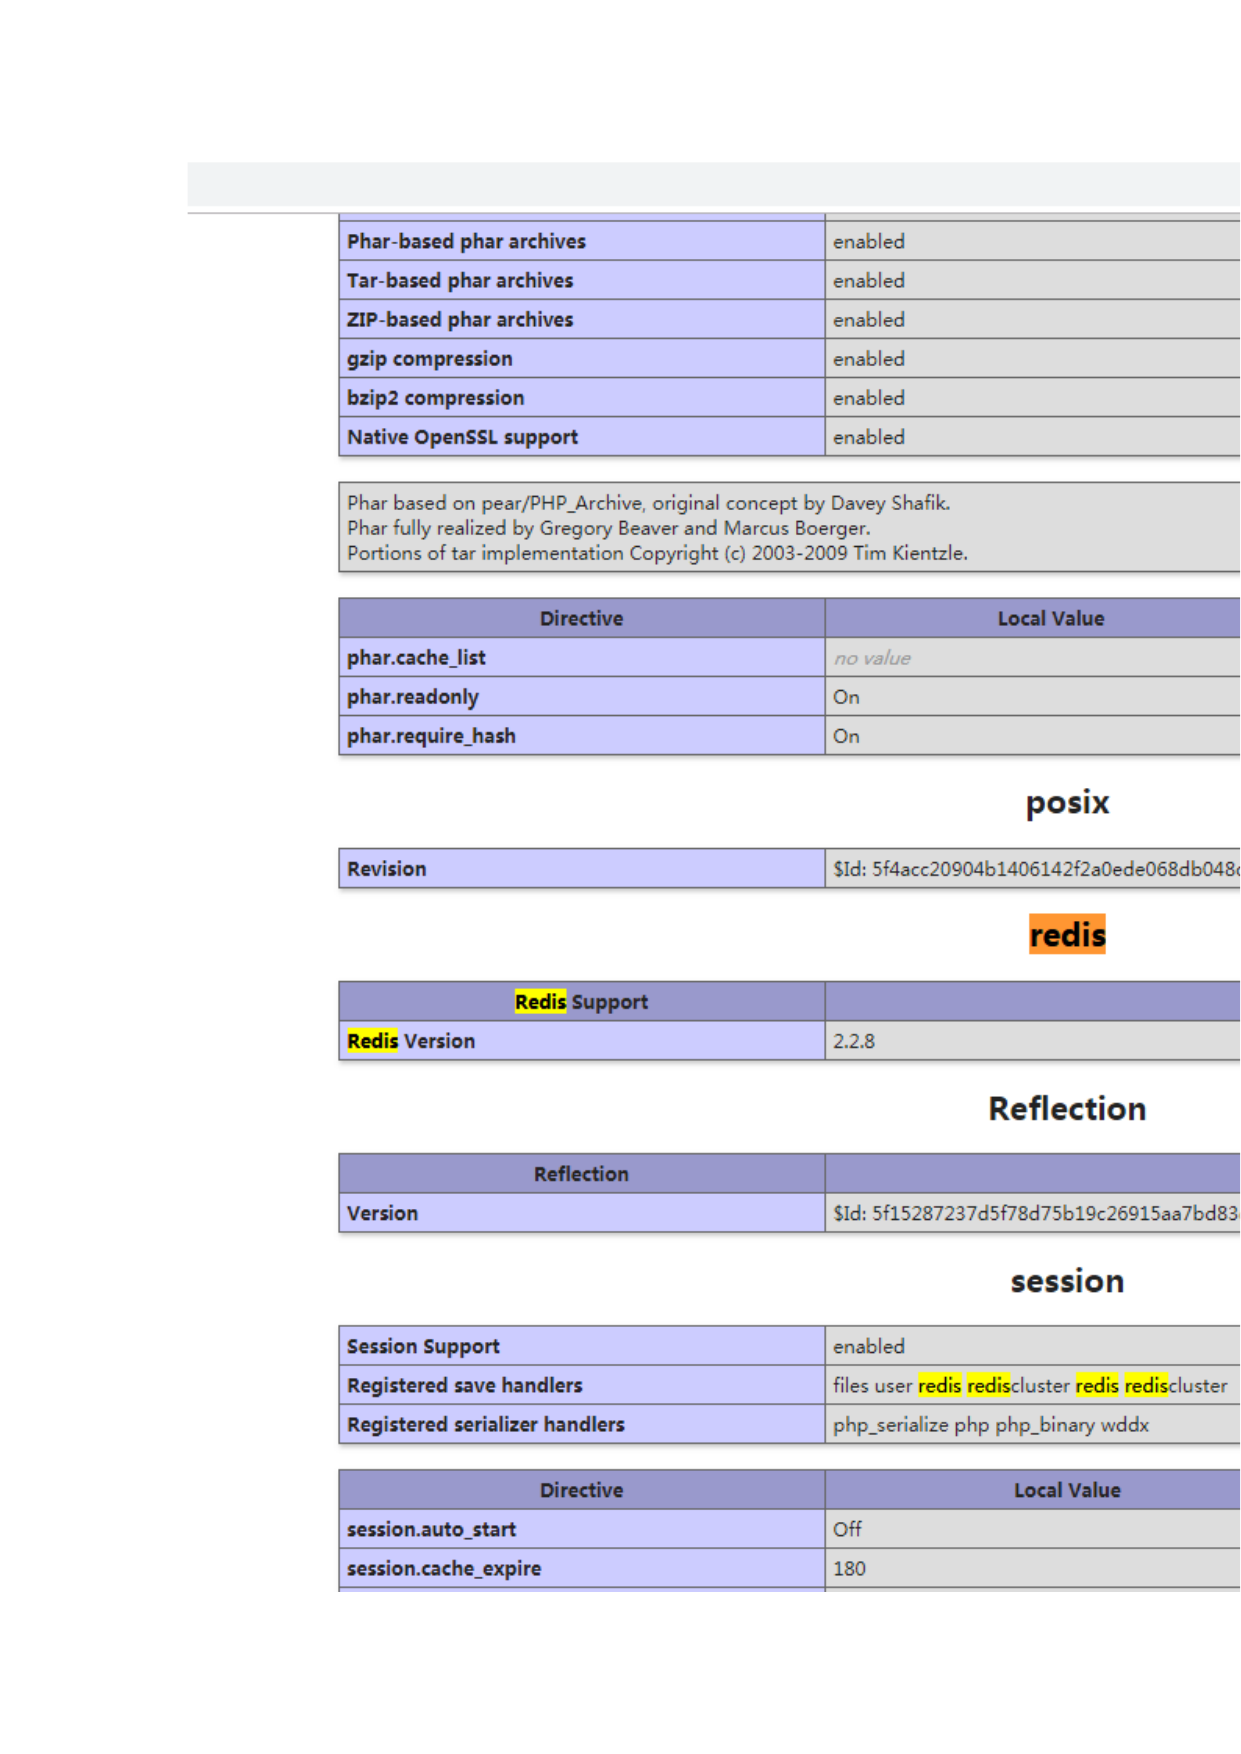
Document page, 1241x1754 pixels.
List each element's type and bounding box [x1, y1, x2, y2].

picture [187, 162, 1241, 1592]
